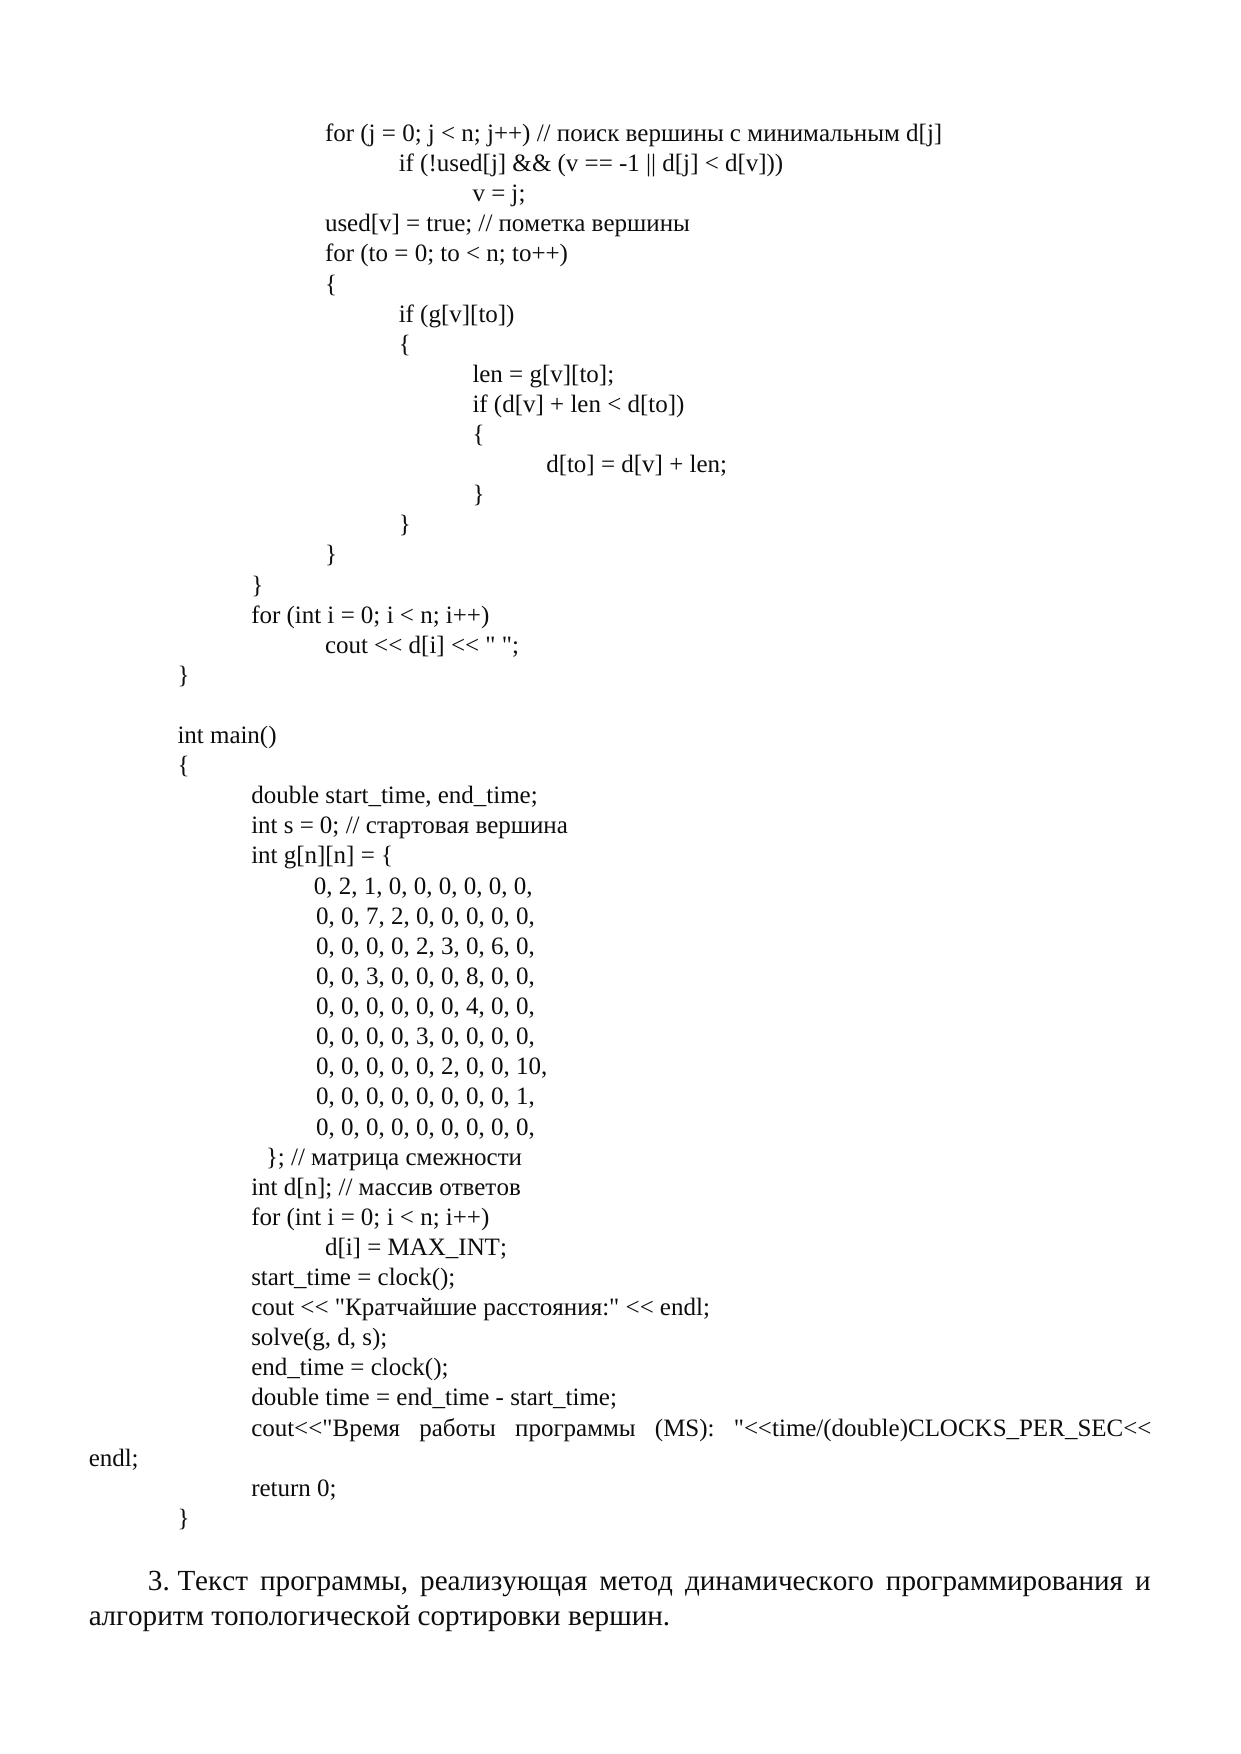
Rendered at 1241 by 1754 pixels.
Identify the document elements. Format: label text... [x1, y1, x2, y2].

list solve(g, d, s); [88, 1322, 1152, 1351]
list } [88, 1503, 1152, 1532]
list 0, 0, 3, 0, 0, 0, 8, 0, 0, [177, 961, 1152, 990]
list } [88, 660, 1152, 689]
list int g[n][n] = { [88, 841, 1152, 869]
list cout<<"Время работы программы (MS): "<<time/(double)CLOCKS_PER_SEC<< endl; [88, 1413, 1152, 1471]
list int s = 0; // стартовая вершина [88, 811, 1152, 839]
list double time = end_time - start_time; [162, 1382, 1152, 1411]
list { [88, 329, 1152, 358]
list 0, 0, 0, 0, 0, 0, 0, 0, 1, [177, 1081, 1152, 1110]
list used[v] = true; // пометка вершины [88, 208, 1152, 237]
list }; // матрица смежности [177, 1142, 1152, 1170]
list d[i] = MAX_INT; [88, 1232, 1152, 1261]
list 0, 2, 1, 0, 0, 0, 0, 0, 0, [88, 871, 1152, 899]
list for (j = 0; j < n; j++) // поиск вершины с минимальным d[j] [88, 118, 1152, 147]
list for (to = 0; to < n; to++) [88, 238, 1152, 267]
list } [88, 539, 1152, 568]
list start_time = clock(); [162, 1262, 1152, 1291]
list return 0; [88, 1473, 1152, 1502]
list cout << d[i] << " "; [88, 630, 1152, 659]
list v = j; [88, 178, 1152, 207]
list 0, 0, 0, 0, 0, 0, 4, 0, 0, [177, 991, 1152, 1020]
list 0, 0, 0, 0, 0, 2, 0, 0, 10, [177, 1051, 1152, 1080]
list 0, 0, 0, 0, 3, 0, 0, 0, 0, [177, 1021, 1152, 1050]
list } [88, 570, 1152, 598]
list for (int i = 0; i < n; i++) [88, 600, 1152, 628]
list } [88, 509, 1152, 538]
list 0, 0, 0, 0, 0, 0, 0, 0, 0, [177, 1112, 1152, 1140]
list { [88, 269, 1152, 297]
list } [88, 479, 1152, 508]
list cout << "Кратчайшие расстояния:" << endl; [88, 1292, 1152, 1321]
list if (!used[j] && (v == -1 || d[j] < d[v])) [88, 148, 1152, 177]
list end_time = clock(); [162, 1352, 1152, 1381]
list Текст программы, реализующая метод динамического программирования и алгоритм топологической сортировки вершин. [88, 1563, 1152, 1632]
list d[to] = d[v] + len; [88, 449, 1152, 478]
list for (int i = 0; i < n; i++) [88, 1202, 1152, 1231]
list { [88, 419, 1152, 448]
list 0, 0, 7, 2, 0, 0, 0, 0, 0, [177, 901, 1152, 929]
list 0, 0, 0, 0, 2, 3, 0, 6, 0, [177, 931, 1152, 960]
list if (d[v] + len < d[to]) [88, 389, 1152, 418]
list int d[n]; // массив ответов [88, 1172, 1152, 1201]
list int main() [88, 720, 1152, 749]
list double start_time, end_time; [162, 780, 1152, 809]
list len = g[v][to]; [88, 359, 1152, 388]
list { [88, 750, 1152, 779]
list if (g[v][to]) [88, 299, 1152, 327]
